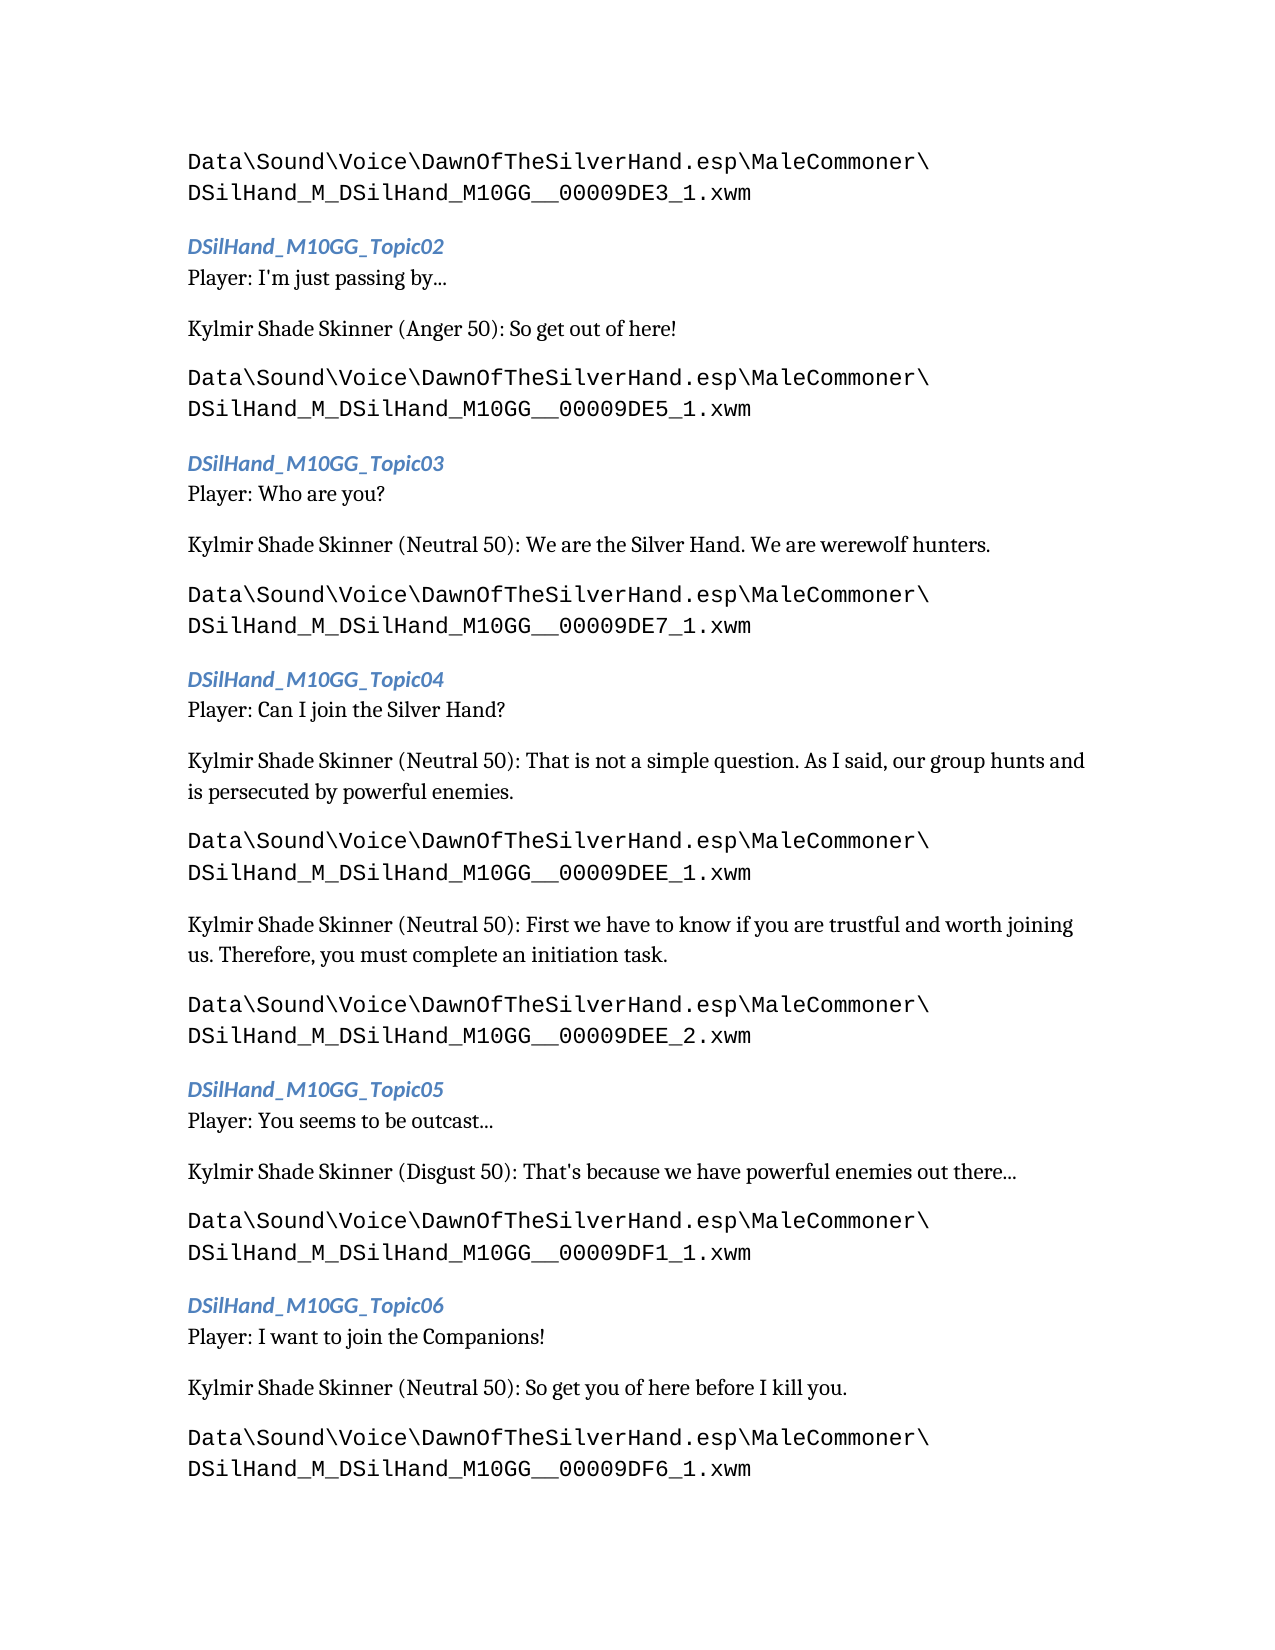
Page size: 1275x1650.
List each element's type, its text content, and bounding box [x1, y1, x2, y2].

text Player: I'm just passing by... [187, 264, 1087, 291]
text Data\Sound\Voice\DawnOfTheSilverHand.esp\MaleCommoner\DSilHand_M_DSilHand_M10GG__00009DE3_1.xwm [187, 150, 1087, 207]
text Data\Sound\Voice\DawnOfTheSilverHand.esp\MaleCommoner\DSilHand_M_DSilHand_M10GG__00009DF1_1.xwm [187, 1209, 1087, 1267]
text Data\Sound\Voice\DawnOfTheSilverHand.esp\MaleCommoner\DSilHand_M_DSilHand_M10GG__00009DF6_1.xwm [187, 1426, 1087, 1483]
text Player: Who are you? [187, 481, 1087, 507]
text Data\Sound\Voice\DawnOfTheSilverHand.esp\MaleCommoner\DSilHand_M_DSilHand_M10GG__00009DE5_1.xwm [187, 366, 1087, 424]
subtitle DSilHand_M10GG_Topic06 [187, 1292, 1087, 1320]
subtitle DSilHand_M10GG_Topic03 [187, 449, 1087, 477]
text Player: I want to join the Companions! [187, 1324, 1087, 1350]
text Kylmir Shade Skinner (Anger 50): So get out of here! [187, 315, 1087, 342]
text Data\Sound\Voice\DawnOfTheSilverHand.esp\MaleCommoner\DSilHand_M_DSilHand_M10GG__00009DE7_1.xwm [187, 583, 1087, 640]
subtitle DSilHand_M10GG_Topic02 [187, 232, 1087, 260]
subtitle DSilHand_M10GG_Topic04 [187, 665, 1087, 693]
text Kylmir Shade Skinner (Neutral 50): We are the Silver Hand. We are werewolf hunters. [187, 532, 1087, 558]
subtitle DSilHand_M10GG_Topic05 [187, 1075, 1087, 1103]
text Kylmir Shade Skinner (Disgust 50): That's because we have powerful enemies out there... [187, 1158, 1087, 1185]
text Kylmir Shade Skinner (Neutral 50): That is not a simple question. As I said, our group hunts and is persecuted by powerful enemies. [187, 748, 1087, 805]
text Kylmir Shade Skinner (Neutral 50): First we have to know if you are trustful and worth joining us. Therefore, you must complete an initiation task. [187, 912, 1087, 968]
text Data\Sound\Voice\DawnOfTheSilverHand.esp\MaleCommoner\DSilHand_M_DSilHand_M10GG__00009DEE_1.xwm [187, 829, 1087, 887]
text Data\Sound\Voice\DawnOfTheSilverHand.esp\MaleCommoner\DSilHand_M_DSilHand_M10GG__00009DEE_2.xwm [187, 993, 1087, 1050]
text Player: Can I join the Silver Hand? [187, 697, 1087, 724]
text Player: You seems to be outcast... [187, 1107, 1087, 1134]
text Kylmir Shade Skinner (Neutral 50): So get you of here before I kill you. [187, 1375, 1087, 1401]
